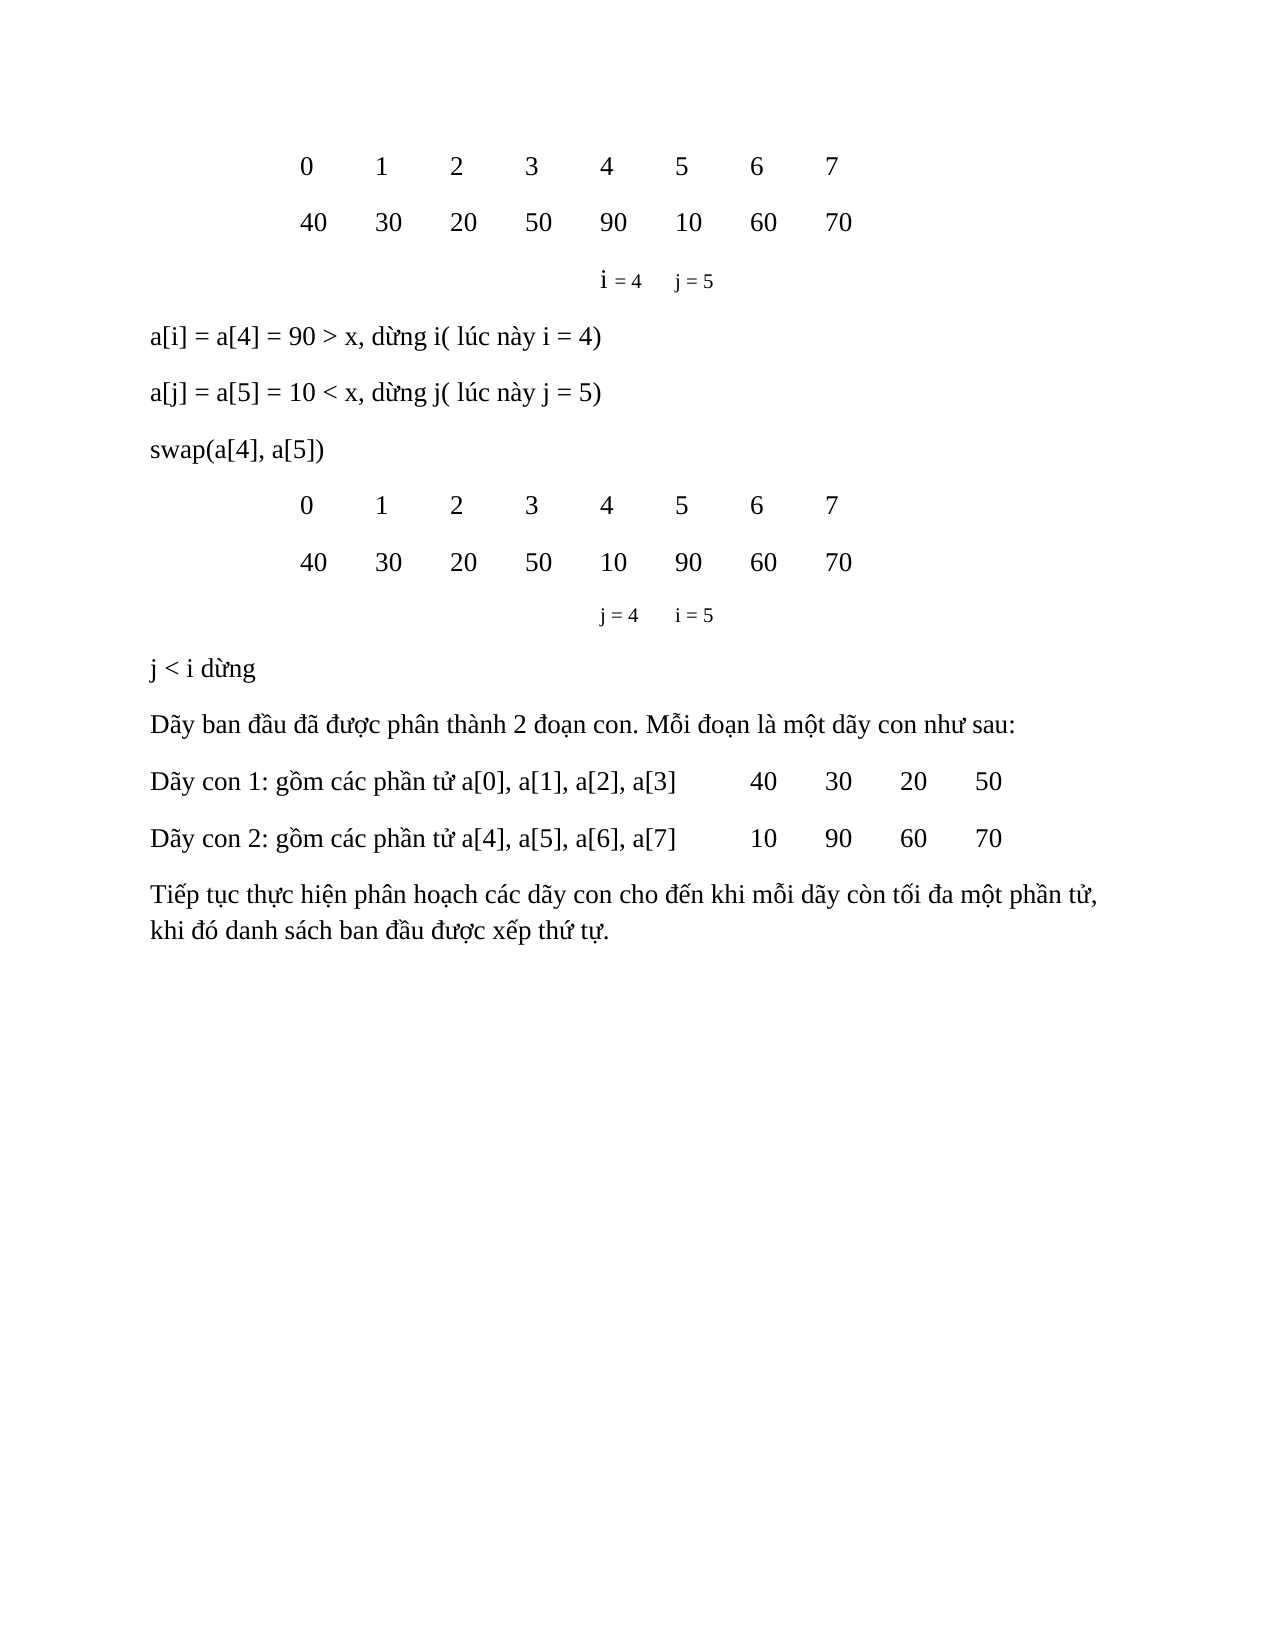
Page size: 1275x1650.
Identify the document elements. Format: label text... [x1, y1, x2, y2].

text 40 30 20 50 10 90 60 70 [150, 546, 1125, 577]
text i = 4 j = 5 [150, 263, 1125, 294]
text 0 1 2 3 4 5 6 7 [150, 150, 1125, 181]
text j < i dừng [150, 652, 1125, 683]
text Dãy con 2: gồm các phần tử a[4], a[5], a[6], a[7] 10 90 60 70 [150, 822, 1125, 853]
text Dãy ban đầu đã được phân thành 2 đoạn con. Mỗi đoạn là một dãy con như sau: [150, 708, 1125, 740]
text Dãy con 1: gồm các phần tử a[0], a[1], a[2], a[3] 40 30 20 50 [150, 765, 1125, 796]
text j = 4 i = 5 [150, 602, 1125, 627]
text swap(a[4], a[5]) [150, 433, 1125, 464]
text 40 30 20 50 90 10 60 70 [150, 207, 1125, 238]
text 0 1 2 3 4 5 6 7 [150, 489, 1125, 521]
text Tiếp tục thực hiện phân hoạch các dãy con cho đến khi mỗi dãy còn tối đa một phần tử, khi đó danh sách ban đầu được xếp thứ tự. [150, 878, 1125, 945]
text a[i] = a[4] = 90 > x, dừng i( lúc này i = 4) [150, 320, 1125, 351]
text a[j] = a[5] = 10 < x, dừng j( lúc này j = 5) [150, 376, 1125, 407]
